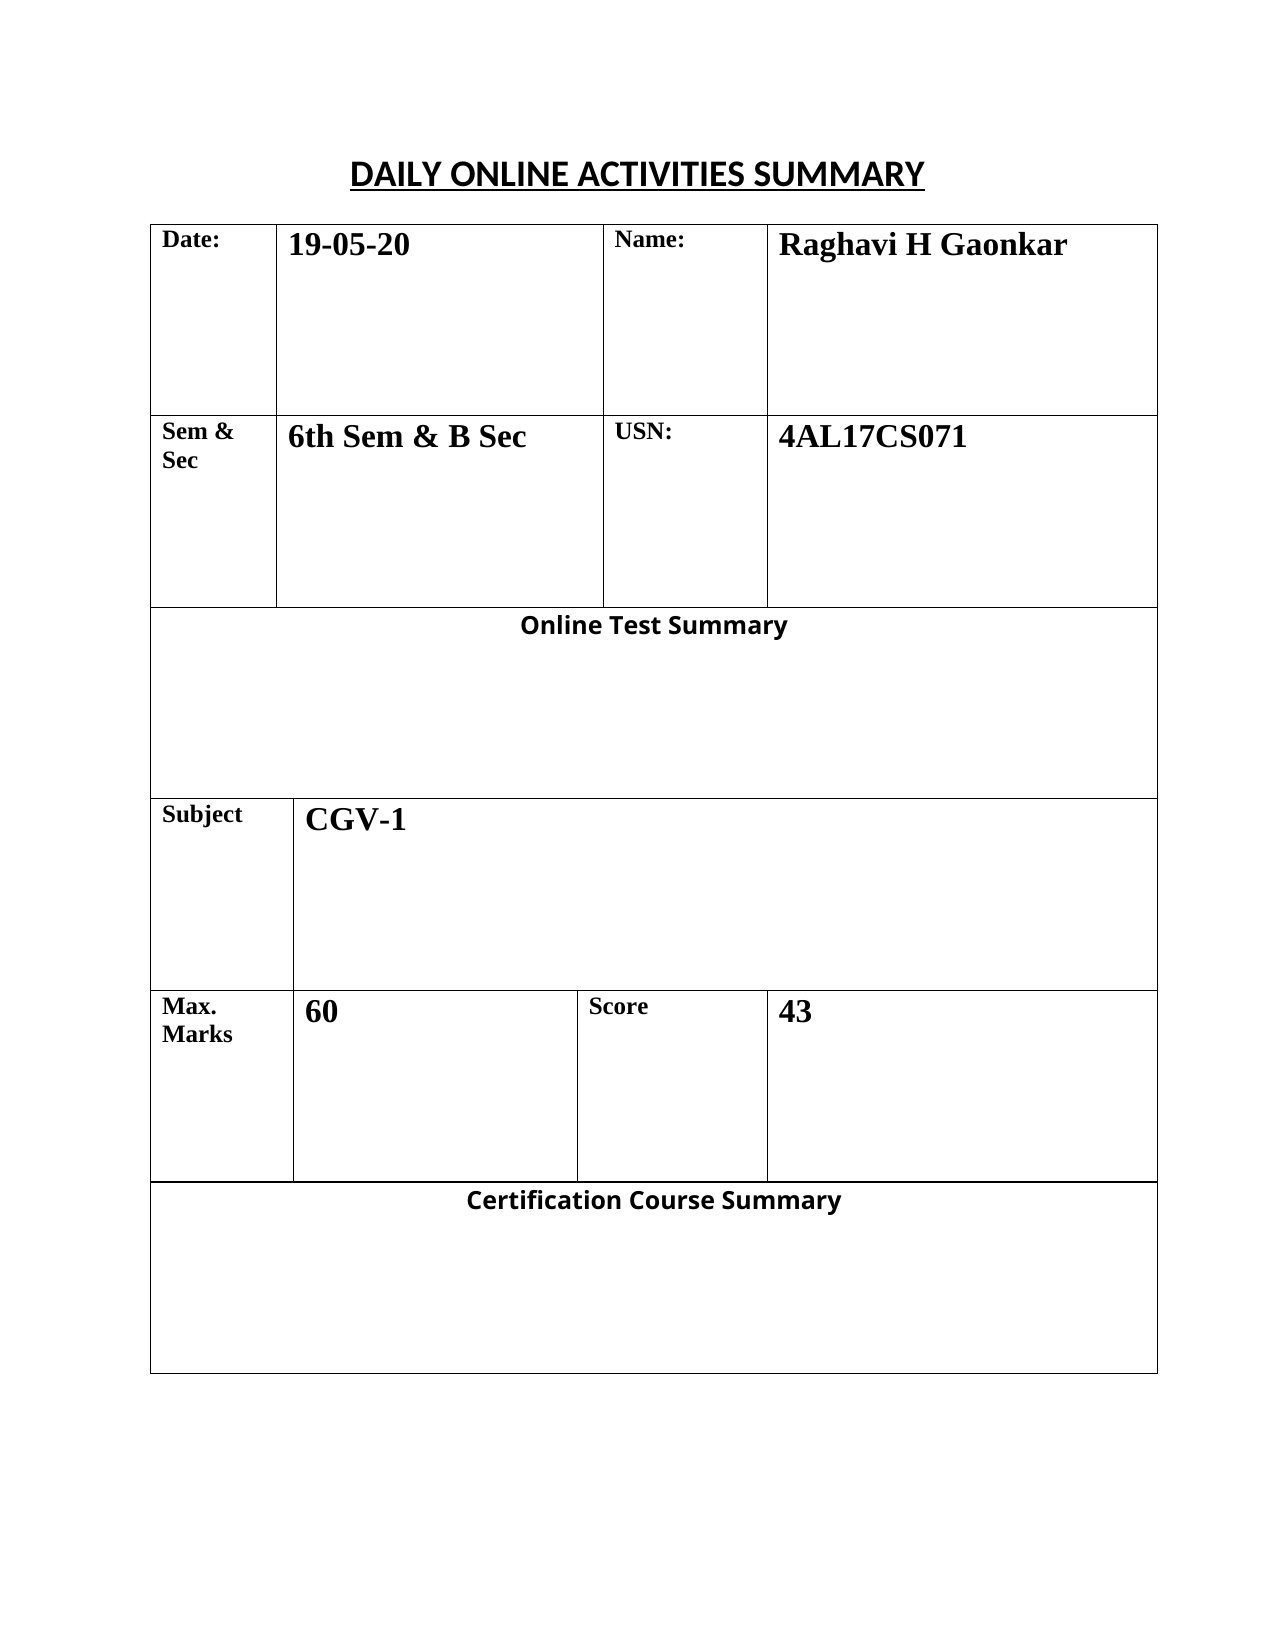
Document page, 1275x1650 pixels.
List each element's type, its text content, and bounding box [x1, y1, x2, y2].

table_cell USN: [604, 416, 767, 607]
table_cell Subject [151, 799, 293, 990]
table_cell Online Test Summary [151, 608, 1157, 798]
table_cell Score [578, 991, 767, 1181]
table_header Date: [151, 225, 276, 415]
table_cell CGV-1 [294, 799, 1157, 990]
table_cell 6th Sem & B Sec [277, 416, 603, 607]
table_cell Sem & Sec [151, 416, 276, 607]
table_cell Max. Marks [151, 991, 293, 1181]
table_header Raghavi H Gaonkar [768, 225, 1157, 415]
table_header 19-05-20 [277, 225, 603, 415]
text DAILY ONLINE ACTIVITIES SUMMARY [150, 150, 1125, 196]
table_cell 43 [768, 991, 1157, 1181]
table_cell 60 [294, 991, 577, 1181]
table_cell Certification Course Summary [151, 1183, 1157, 1373]
table_header Name: [604, 225, 767, 415]
table_cell 4AL17CS071 [768, 416, 1157, 607]
